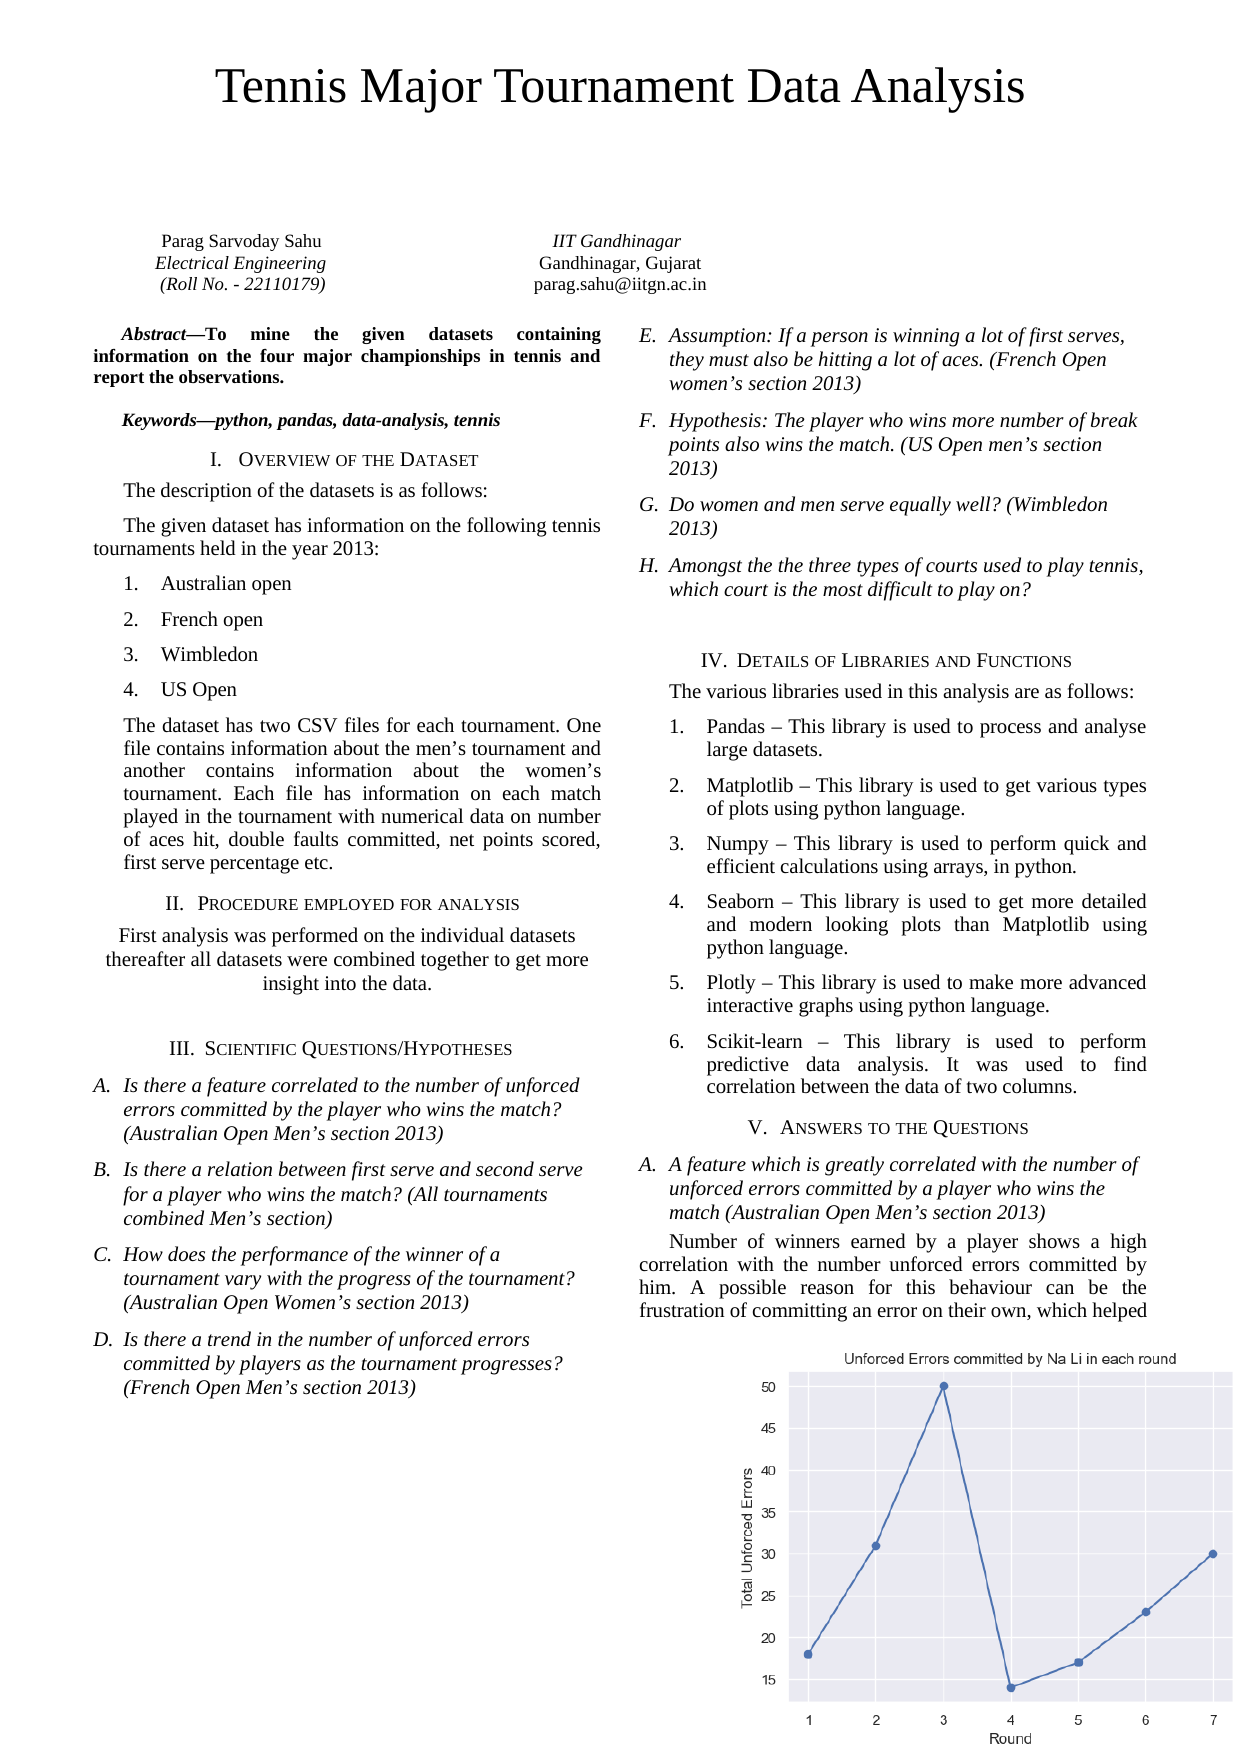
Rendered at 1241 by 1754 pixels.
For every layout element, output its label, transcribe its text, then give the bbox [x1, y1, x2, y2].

text Keywords—python, pandas, data-analysis, tennis [93, 408, 601, 430]
text The various libraries used in this analysis are as follows: [639, 680, 1147, 703]
title Tennis Major Tournament Data Analysis [93, 56, 1147, 114]
list US Open [123, 678, 601, 701]
text The given dataset has information on the following tennis tournaments held in the year 2013: [93, 514, 601, 560]
list Matplotlib – This library is used to get various types of plots using python language. [669, 774, 1147, 820]
list French open [123, 608, 601, 631]
subtitle Amongst the the three types of courts used to play tennis, which court is the most difficult to play on? [639, 553, 1147, 601]
subtitle Hypothesis: The player who wins more number of break points also wins the match. (US Open men’s section 2013) [639, 408, 1147, 480]
text The dataset has two CSV files for each tournament. One file contains information about the men’s tournament and another contains information about the women’s tournament. Each file has information on each match played in the tournament with numerical data on number of aces hit, double faults committed, net points scored, first serve percentage etc. [123, 714, 601, 874]
subtitle Is there a relation between first serve and second serve for a player who wins the match? (All tournaments combined Men’s section) [93, 1157, 601, 1229]
subtitle Answers to the Questions [639, 1115, 1147, 1139]
list Plotly – This library is used to make more advanced interactive graphs using python language. [669, 972, 1147, 1017]
subtitle Procedure employed for analysis [93, 891, 601, 915]
text Parag Sarvoday Sahu Electrical Engineering (Roll No. - 22110179) IIT Gandhinagar Gandhinagar, Gujarat parag.sahu@iitgn.ac.in [469, 230, 771, 295]
subtitle Overview of the Dataset [93, 447, 601, 471]
subtitle A feature which is greatly correlated with the number of unforced errors committed by a player who wins the match (Australian Open Men’s section 2013) [639, 1152, 1147, 1224]
list Pandas – This library is used to process and analyse large datasets. [669, 716, 1147, 761]
list Seaborn – This library is used to get more detailed and modern looking plots than Matplotlib using python language. [669, 890, 1147, 959]
list Numpy – This library is used to perform quick and efficient calculations using arrays, in python. [669, 832, 1147, 878]
list Wimbledon [123, 643, 601, 666]
list Scikit-learn – This library is used to perform predictive data analysis. It was used to find correlation between the data of two columns. [669, 1030, 1147, 1098]
subtitle Details of Libraries and Functions [639, 648, 1147, 672]
subtitle How does the performance of the winner of a tournament vary with the progress of the tournament? (Australian Open Women’s section 2013) [93, 1242, 601, 1314]
subtitle Is there a feature correlated to the number of unforced errors committed by the player who wins the match? (Australian Open Men’s section 2013) [93, 1073, 601, 1145]
text Parag Sarvoday Sahu Electrical Engineering (Roll No. - 22110179) IIT Gandhinagar Gandhinagar, Gujarat parag.sahu@iitgn.ac.in [93, 230, 394, 295]
subtitle Is there a trend in the number of unforced errors committed by players as the tournament progresses? (French Open Men’s section 2013) [93, 1327, 601, 1399]
subtitle Scientific Questions/Hypotheses [93, 1036, 601, 1060]
text Abstract—To mine the given datasets containing information on the four major championships in tennis and report the observations. [93, 323, 601, 388]
text First analysis was performed on the individual datasets thereafter all datasets were combined together to get more insight into the data. [93, 923, 601, 995]
picture [733, 1344, 1241, 1754]
list Australian open [123, 573, 601, 595]
subtitle Assumption: If a person is winning a lot of first serves, they must also be hitting a lot of aces. (French Open women’s section 2013) [639, 323, 1147, 395]
text The description of the datasets is as follows: [93, 479, 601, 502]
subtitle Do women and men serve equally well? (Wimbledon 2013) [639, 492, 1147, 540]
